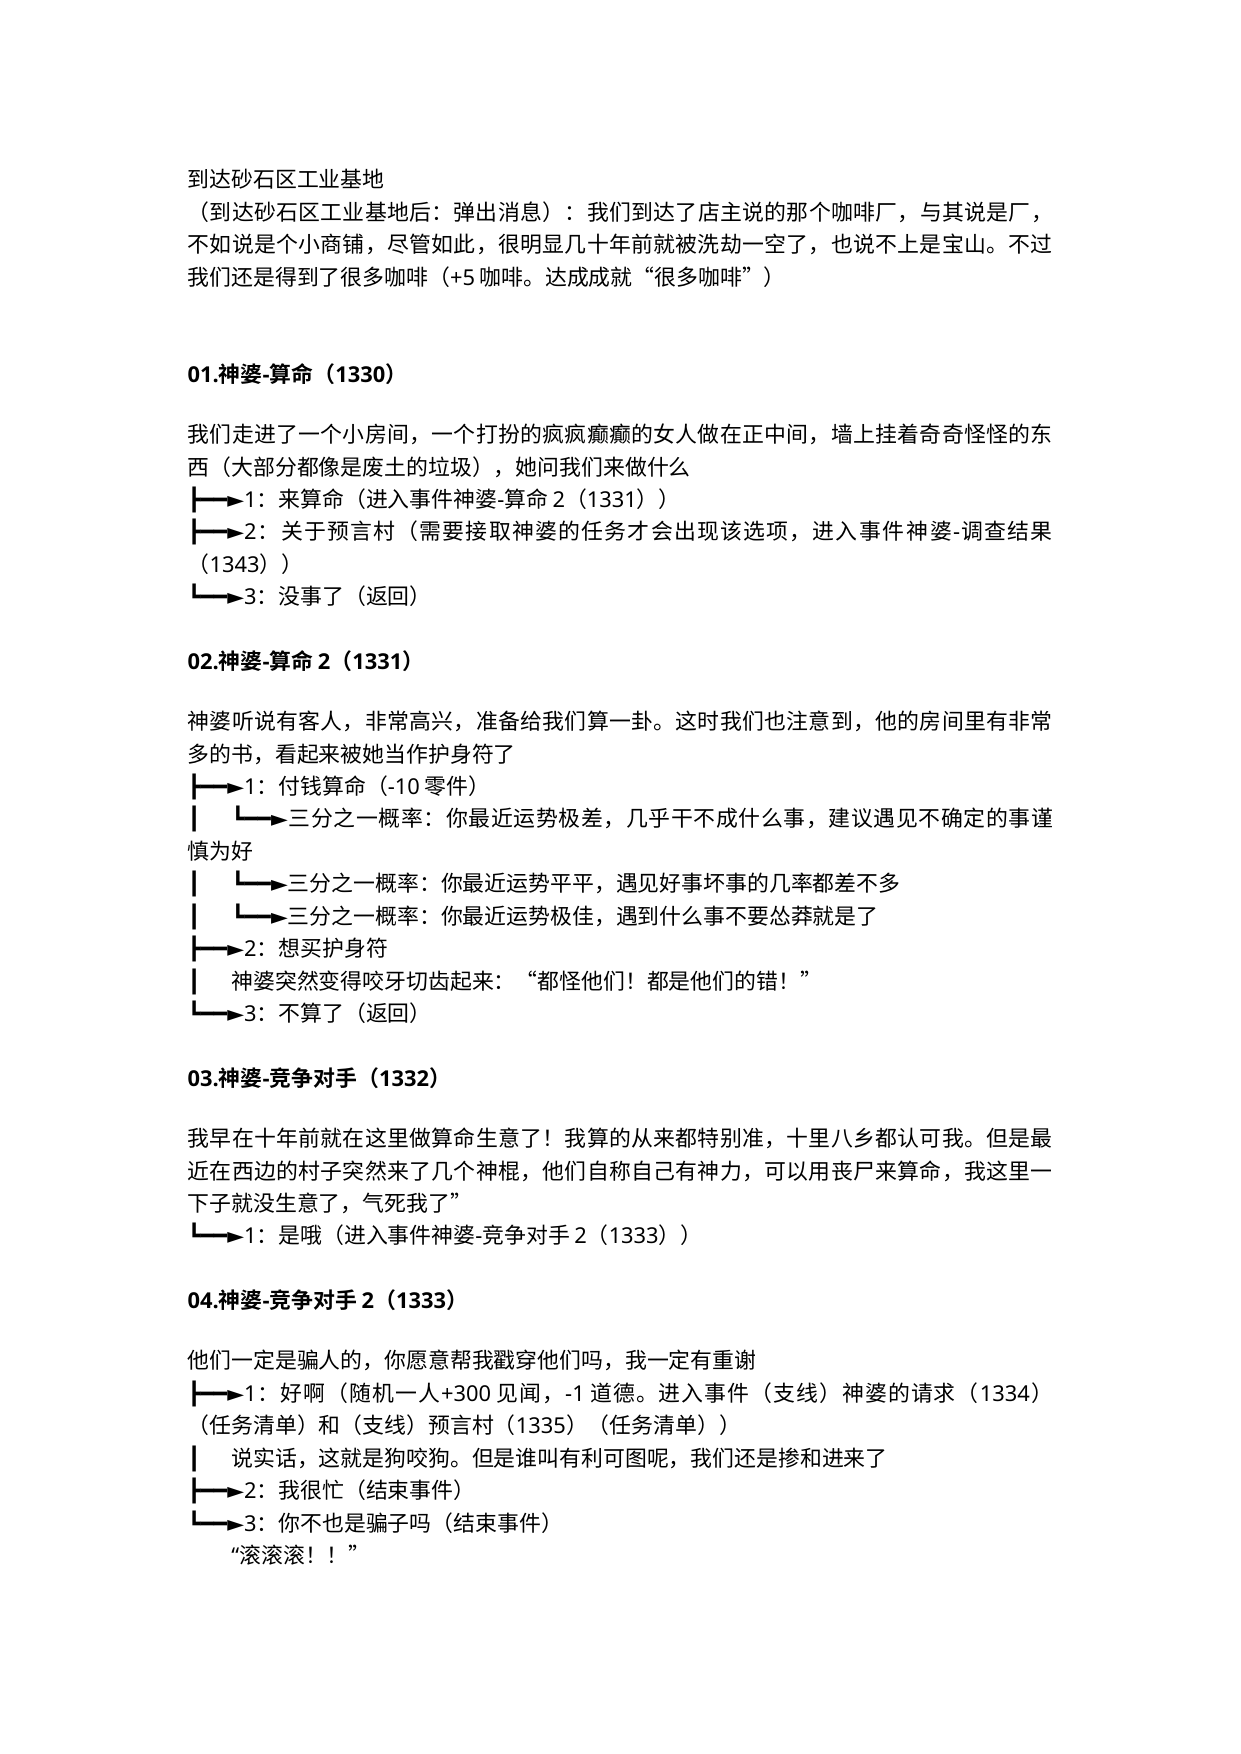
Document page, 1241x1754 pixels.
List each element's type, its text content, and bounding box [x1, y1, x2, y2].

text ┗━━►3：你不也是骗子吗（结束事件） [187, 1505, 1053, 1538]
text ┗━━►1：是哦（进入事件神婆-竞争对手2（1333）） [187, 1218, 1053, 1251]
text 神婆听说有客人，非常高兴，准备给我们算一卦。这时我们也注意到，他的房间里有非常多的书，看起来被她当作护身符了 [187, 704, 1053, 769]
text ┃ ┗━━►三分之一概率：你最近运势平平，遇见好事坏事的几率都差不多 [187, 866, 1053, 899]
text 到达砂石区工业基地 [187, 162, 1053, 194]
text 他们一定是骗人的，你愿意帮我戳穿他们吗，我一定有重谢 [187, 1343, 1053, 1375]
text ┣━━►1：来算命（进入事件神婆-算命2（1331）） [187, 482, 1053, 514]
text ┣━━►2：想买护身符 [187, 931, 1053, 964]
text ┃ 说实话，这就是狗咬狗。但是谁叫有利可图呢，我们还是掺和进来了 [187, 1440, 1053, 1473]
text ┣━━►2：关于预言村（需要接取神婆的任务才会出现该选项，进入事件神婆-调查结果（1343）） [187, 514, 1053, 579]
text ┗━━►3：不算了（返回） [187, 996, 1053, 1029]
text “滚滚滚！！” [187, 1538, 1053, 1570]
text 我早在十年前就在这里做算命生意了！我算的从来都特别准，十里八乡都认可我。但是最近在西边的村子突然来了几个神棍，他们自称自己有神力，可以用丧尸来算命，我这里一下子就没生意了，气死我了” [187, 1121, 1053, 1218]
subtitle 04.神婆-竞争对手2（1333） [187, 1283, 1053, 1316]
text ┗━━►3：没事了（返回） [187, 579, 1053, 612]
text ┃ 神婆突然变得咬牙切齿起来：“都怪他们！都是他们的错！” [187, 964, 1053, 996]
text ┃ ┗━━►三分之一概率：你最近运势极差，几乎干不成什么事，建议遇见不确定的事谨慎为好 [187, 801, 1053, 866]
text （到达砂石区工业基地后：弹出消息）：我们到达了店主说的那个咖啡厂，与其说是厂，不如说是个小商铺，尽管如此，很明显几十年前就被洗劫一空了，也说不上是宝山。不过我们还是得到了很多咖啡（+5咖啡。达成成就“很多咖啡”） [187, 194, 1053, 292]
text ┣━━►1：付钱算命（-10零件） [187, 769, 1053, 801]
text ┣━━►1：好啊（随机一人+300见闻，-1道德。进入事件（支线）神婆的请求（1334）（任务清单）和（支线）预言村（1335）（任务清单）） [187, 1375, 1053, 1440]
text ┃ ┗━━►三分之一概率：你最近运势极佳，遇到什么事不要怂莽就是了 [187, 899, 1053, 931]
text ┣━━►2：我很忙（结束事件） [187, 1473, 1053, 1505]
subtitle 03.神婆-竞争对手（1332） [187, 1061, 1053, 1094]
subtitle 01.神婆-算命（1330） [187, 357, 1053, 389]
subtitle 02.神婆-算命2（1331） [187, 644, 1053, 677]
text 我们走进了一个小房间，一个打扮的疯疯癫癫的女人做在正中间，墙上挂着奇奇怪怪的东西（大部分都像是废土的垃圾），她问我们来做什么 [187, 417, 1053, 482]
